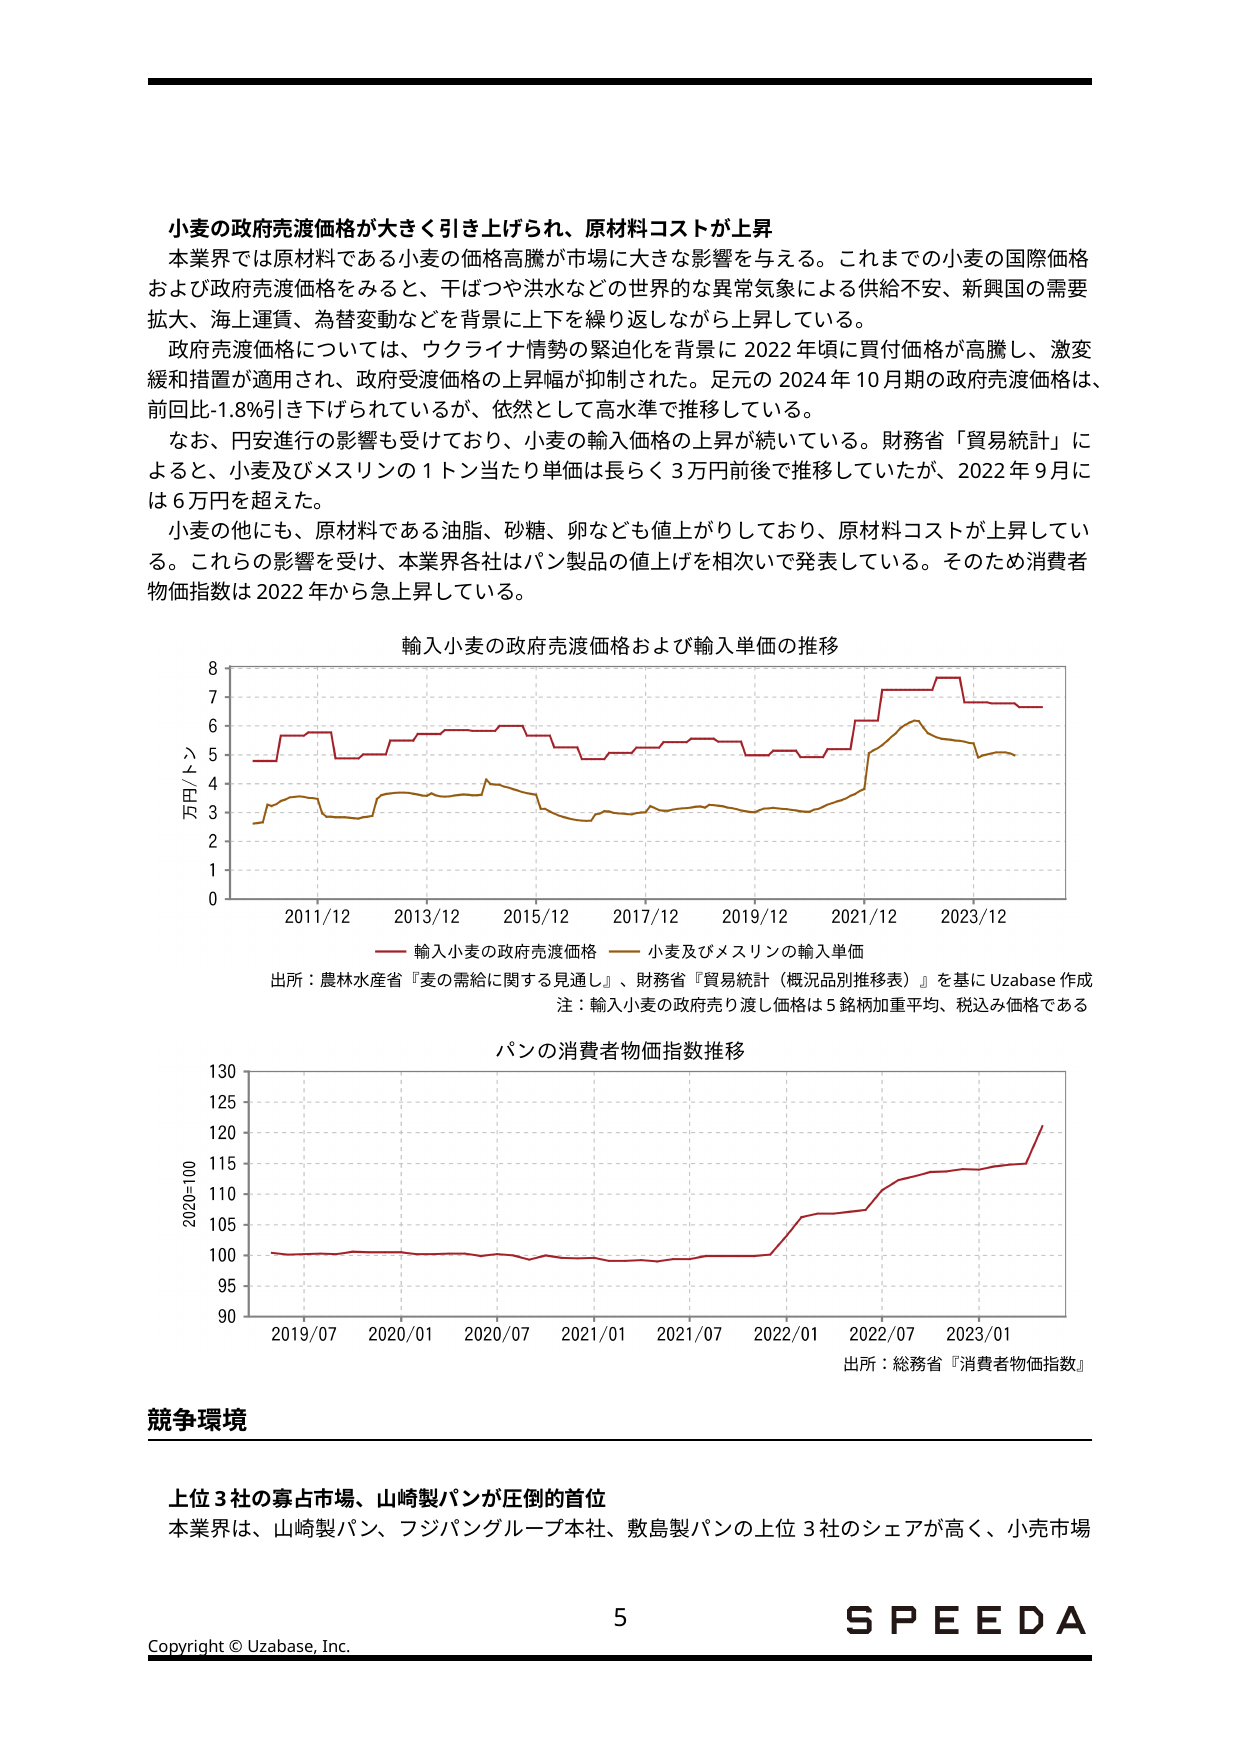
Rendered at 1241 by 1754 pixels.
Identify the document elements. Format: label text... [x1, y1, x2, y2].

picture [847, 1606, 1086, 1634]
subtitle 競争環境 [148, 1400, 1092, 1439]
text 本業界では原材料である小麦の価格高騰が市場に大きな影響を与える。これまでの小麦の国際価格および政府売渡価格をみると、干ばつや洪水などの世界的な異常気象による供給不安、新興国の需要拡大、海上運賃、為替変動などを背景に上下を繰り返しながら上昇している。 [148, 242, 1092, 333]
text 上位3社の寡占市場、山崎製パンが圧倒的首位 [148, 1482, 1092, 1512]
text 注：輸入小麦の政府売り渡し価格は5銘柄加重平均、税込み価格である [148, 992, 1092, 1016]
picture [158, 633, 1082, 968]
text 小麦の政府売渡価格が大きく引き上げられ、原材料コストが上昇 [148, 212, 1092, 242]
text 本業界は、山崎製パン、フジパングループ本社、敷島製パンの上位3社のシェアが高く、小売市場でも本業界大手事業者による寡占化が進行している。 [148, 1512, 1092, 1542]
picture [158, 1038, 1082, 1352]
text なお、円安進行の影響も受けており、小麦の輸入価格の上昇が続いている。財務省「貿易統計」によると、小麦及びメスリンの1トン当たり単価は長らく3万円前後で推移していたが、2022年9月には6万円を超えた。 [148, 424, 1092, 515]
text 政府売渡価格については、ウクライナ情勢の緊迫化を背景に2022年頃に買付価格が高騰し、激変緩和措置が適用され、政府受渡価格の上昇幅が抑制された。足元の2024年10月期の政府売渡価格は、前回比-1.8%引き下げられているが、依然として高水準で推移している。 [148, 333, 1092, 424]
text 小麦の他にも、原材料である油脂、砂糖、卵なども値上がりしており、原材料コストが上昇している。これらの影響を受け、本業界各社はパン製品の値上げを相次いで発表している。そのため消費者物価指数は2022年から急上昇している。 [148, 515, 1092, 606]
text 出所：総務省『消費者物価指数』 [148, 1351, 1092, 1375]
text 出所：農林水産省『麦の需給に関する見通し』、財務省『貿易統計（概況品別推移表）』を基にUzabase作成 [148, 967, 1092, 992]
